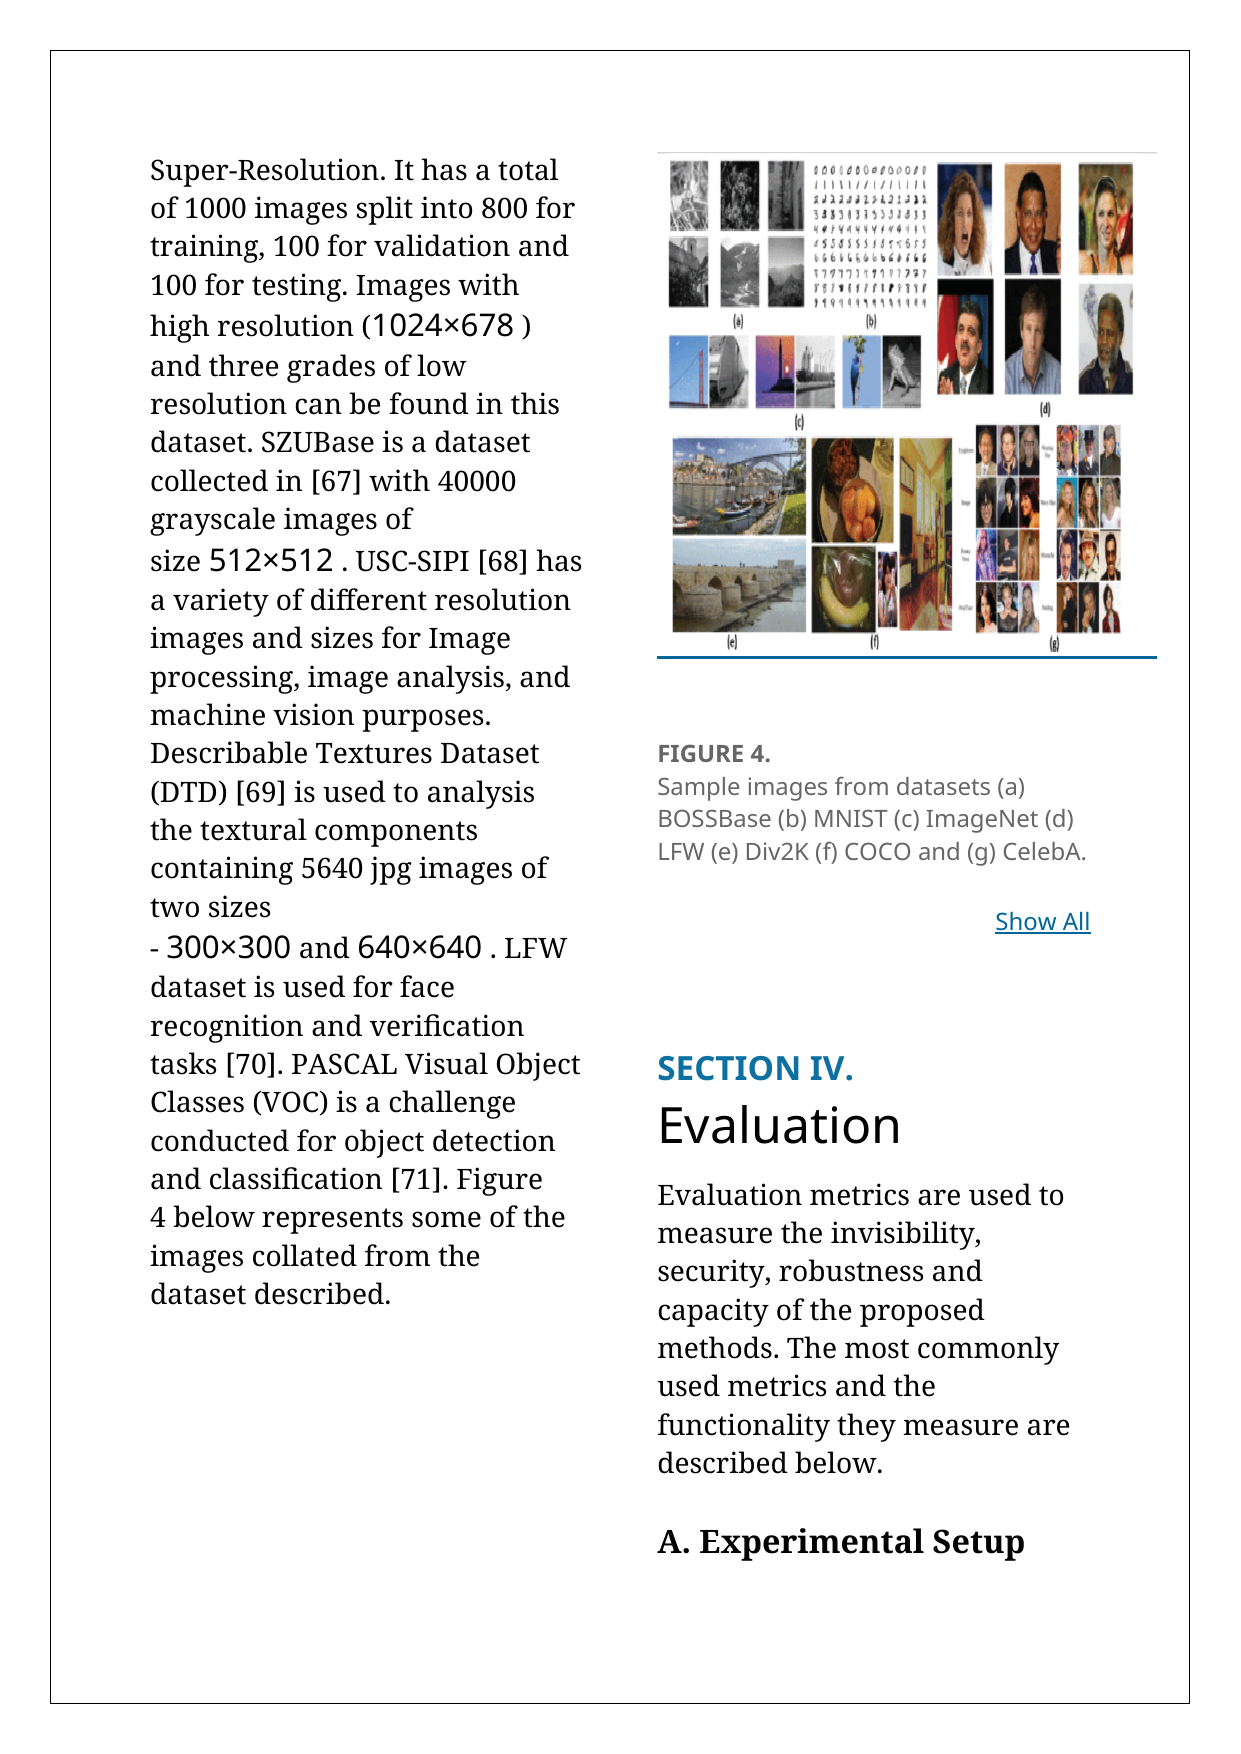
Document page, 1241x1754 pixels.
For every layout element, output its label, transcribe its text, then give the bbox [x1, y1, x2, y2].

picture [657, 150, 1158, 655]
text Evaluation [657, 1090, 1090, 1158]
text FIGURE 4. [657, 737, 1090, 769]
text Evaluation metrics are used to measure the invisibility, security, robustness and capacity of the proposed methods. The most commonly used metrics and the functionality they measure are described below. [657, 1175, 1090, 1482]
text SECTION IV. [657, 1045, 1090, 1090]
text Sample images from datasets (a) BOSSBase (b) MNIST (c) ImageNet (d) LFW (e) Div2K (f) COCO and (g) CelebA. [657, 769, 1090, 867]
text Show All [657, 905, 1090, 937]
text A. Experimental Setup [657, 1519, 1090, 1563]
